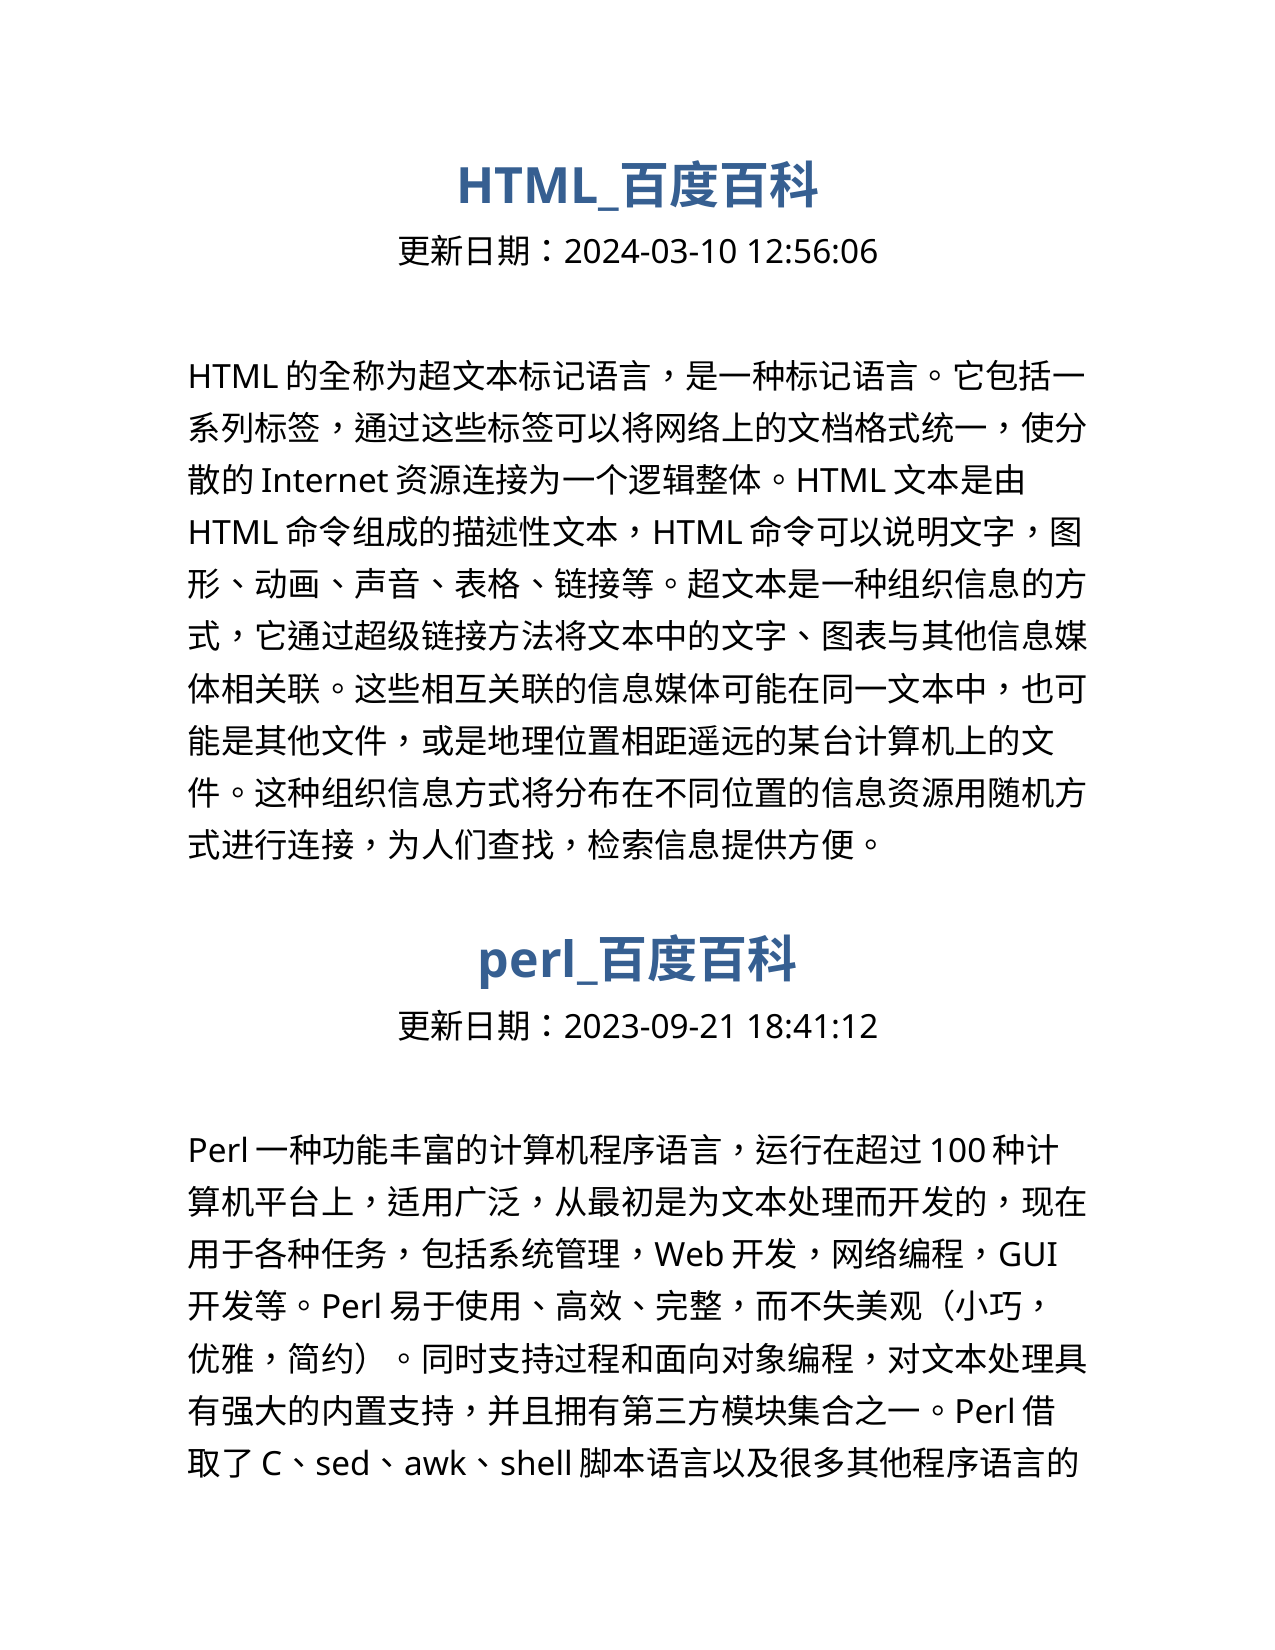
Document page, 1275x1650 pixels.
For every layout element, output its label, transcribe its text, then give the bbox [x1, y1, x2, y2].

text HTML的全称为超文本标记语言，是一种标记语言。它包括一系列标签，通过这些标签可以将网络上的文档格式统一，使分散的Internet资源连接为一个逻辑整体。HTML文本是由HTML命令组成的描述性文本，HTML命令可以说明文字，图形、动画、声音、表格、链接等。超文本是一种组织信息的方式，它通过超级链接方法将文本中的文字、图表与其他信息媒体相关联。这些相互关联的信息媒体可能在同一文本中，也可能是其他文件，或是地理位置相距遥远的某台计算机上的文件。这种组织信息方式将分布在不同位置的信息资源用随机方式进行连接，为人们查找，检索信息提供方便。 [187, 352, 1087, 867]
text 更新日期：2024-03-10 12:56:06 [187, 228, 1087, 274]
subtitle perl_百度百科 [187, 924, 1087, 992]
subtitle HTML_百度百科 [187, 150, 1087, 218]
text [187, 1127, 1087, 1485]
text 更新日期：2023-09-21 18:41:12 [187, 1003, 1087, 1048]
